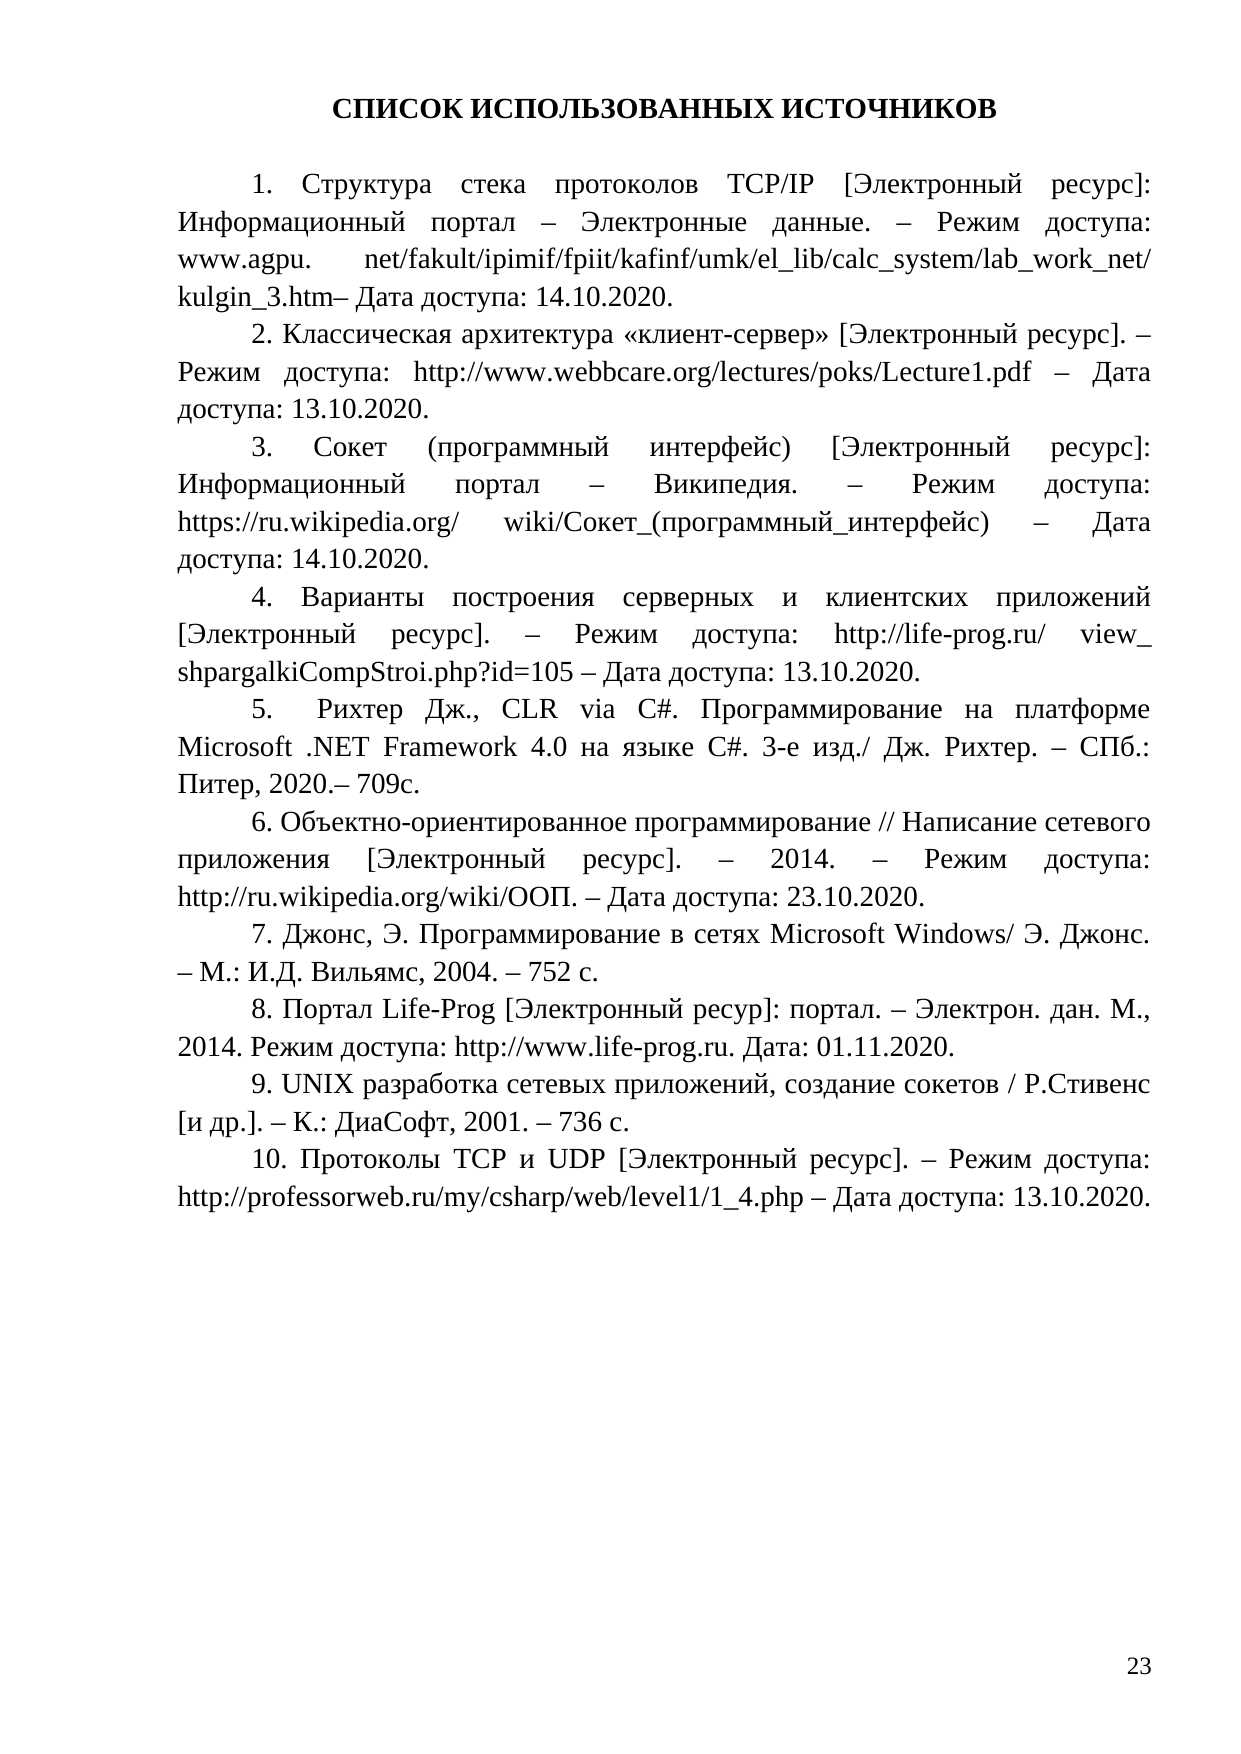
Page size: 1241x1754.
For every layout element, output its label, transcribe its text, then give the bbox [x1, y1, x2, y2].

text 8. Портал Life-Prog [Электронный ресур]: портал. – Электрон. дан. М., 2014. Режим доступа: http://www.life-prog.ru. Дата: 01.11.2020. [177, 989, 1152, 1064]
text 2. Классическая архитектура «клиент-сервер» [Электронный ресурс]. – Режим доступа: http://www.webbcare.org/lectures/poks/Lecture1.pdf – Дата доступа: 13.10.2020. [177, 314, 1152, 426]
text 6. Объектно-ориентированное программирование // Написание сетевого приложения [Электронный ресурс]. – 2014. – Режим доступа: http://ru.wikipedia.org/wiki/ООП. – Дата доступа: 23.10.2020. [177, 801, 1152, 841]
text 10. Протоколы TCP и UDP [Электронный ресурс]. – Режим доступа: http://professorweb.ru/my/csharp/web/level1/1_4.php – Дата доступа: 13.10.2020. [177, 1139, 1152, 1214]
text 6. Объектно-ориентированное программирование // Написание сетевого приложения [Электронный ресурс]. – 2014. – Режим доступа: http://ru.wikipedia.org/wiki/ООП. – Дата доступа: 23.10.2020. [177, 875, 1152, 914]
text 9. UNIX разработка сетевых приложений, создание сокетов / Р.Стивенс [и др.]. – К.: ДиаСофт, 2001. – 736 с. [177, 1064, 1152, 1139]
text 4. Варианты построения серверных и клиентских приложений [Электронный ресурс]. – Режим доступа: http://life-prog.ru/ view_ shpargalkiCompStroi.php?id=105 – Дата доступа: 13.10.2020. [177, 576, 1152, 689]
text 1. Структура стека протоколов TCP/IP [Электронный ресурс]: Информационный портал – Электронные данные. – Режим доступа: www.agpu. net/fakult/ipimif/fpiit/kafinf/umk/el_lib/calc_system/lab_work_net/kulgin_3.htm– Дата доступа: 14.10.2020. [177, 164, 1152, 314]
text 5. Рихтер Дж., CLR via С#. Программирование на платформе Microsoft .NET Framework 4.0 на языке С#. 3-е изд./ Дж. Рихтер. – СПб.: Питер, 2020.– 709с. [177, 689, 1152, 801]
text Список использованных источников [177, 89, 1152, 126]
text 7. Джонс, Э. Программирование в сетях Microsoft Windows/ Э. Джонс. – М.: И.Д. Вильямс, 2004. – 752 с. [177, 914, 1152, 989]
text 3. Сокет (программный интерфейс) [Электронный ресурс]: Информационный портал – Википедия. – Режим доступа: https://ru.wikipedia.org/ wiki/Сокет_(программный_интерфейс) – Дата доступа: 14.10.2020. [177, 426, 1152, 576]
